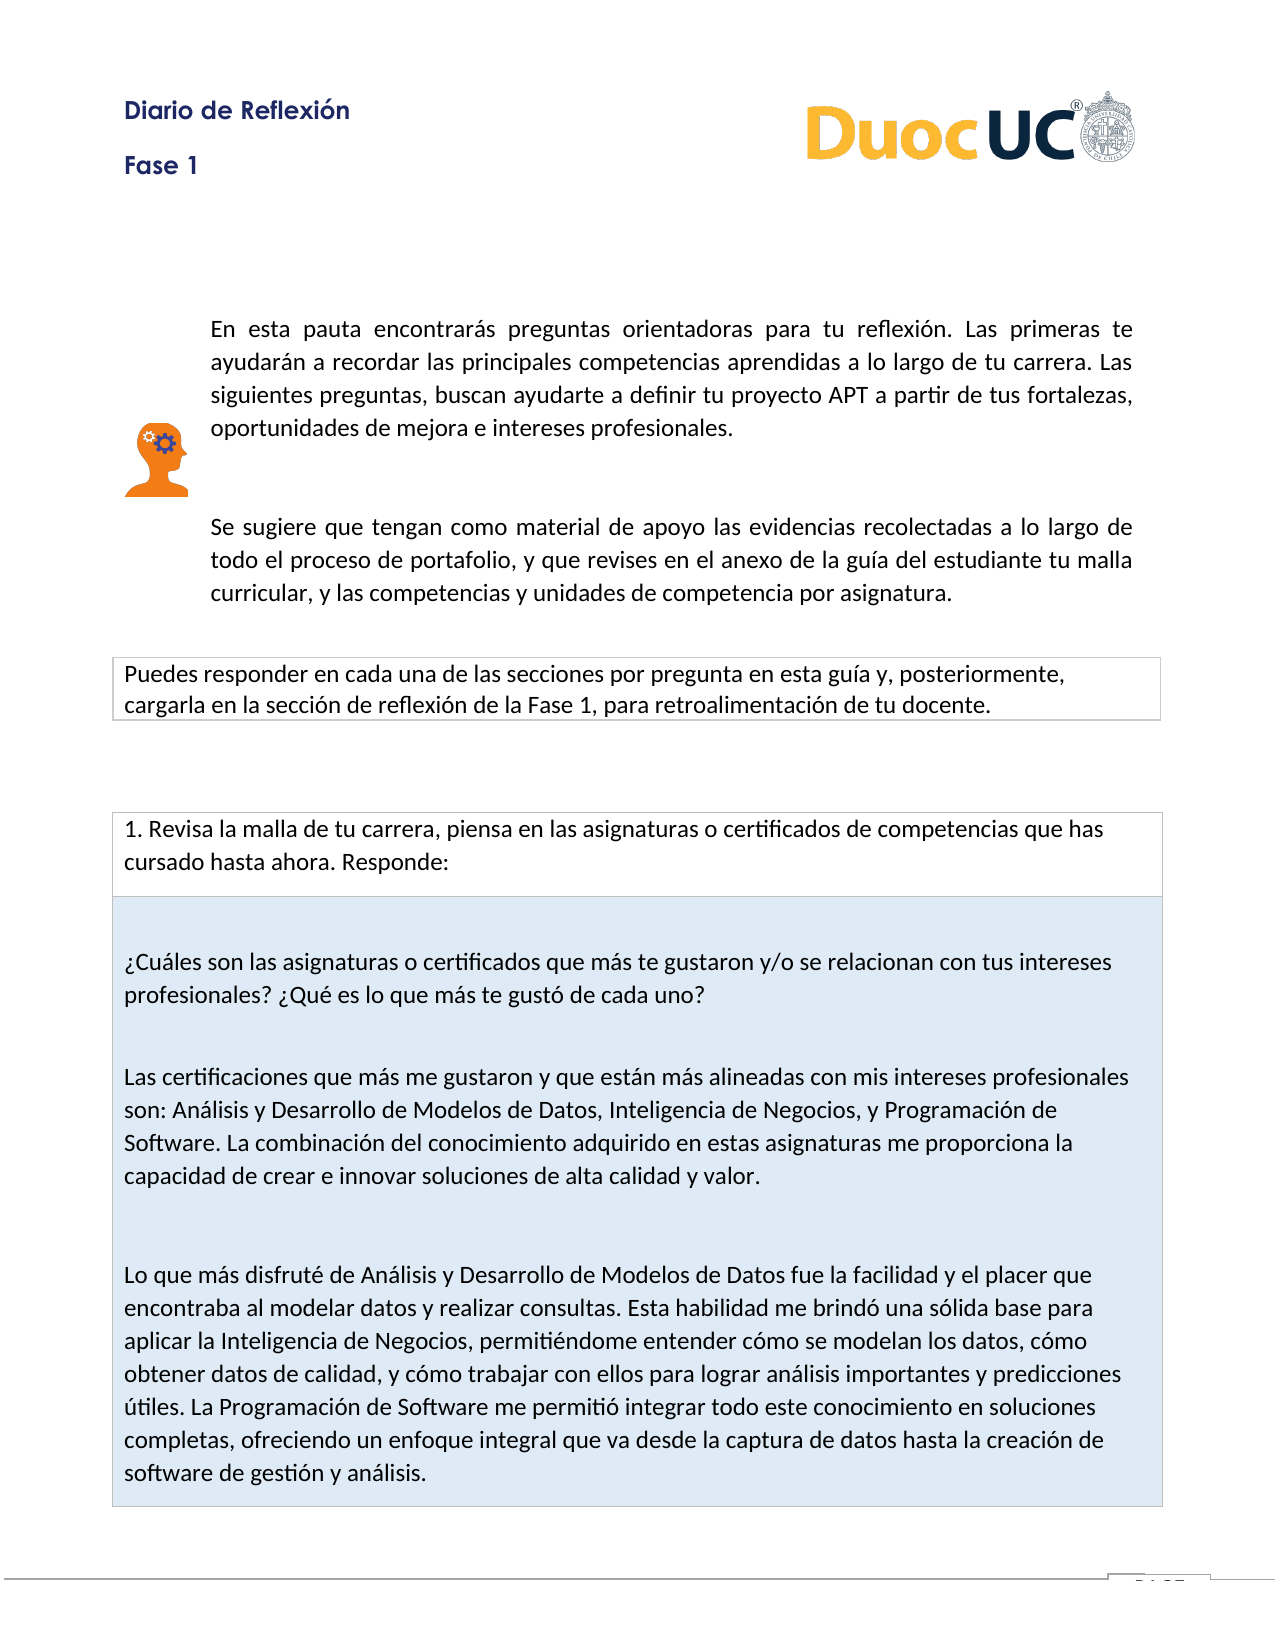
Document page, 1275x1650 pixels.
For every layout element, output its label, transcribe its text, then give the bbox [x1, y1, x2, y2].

picture [807, 91, 1135, 162]
table_header Puedes responder en cada una de las secciones por pregunta en esta guía y, posteriormente, cargarla en la sección de reflexión de la Fase 1, para retroalimentación de tu docente. [114, 658, 1160, 719]
table_header En esta pauta encontrarás preguntas orientadoras para tu reflexión. Las primeras te ayudarán a recordar las principales competencias aprendidas a lo largo de tu carrera. Las siguientes preguntas, buscan ayudarte a definir tu proyecto APT a partir de tus fortalezas, oportunidades de mejora e intereses profesionales. Se sugiere que tengan como material de apoyo las evidencias recolectadas a lo largo de todo el proceso de portafolio, y que revises en el anexo de la guía del estudiante tu malla curricular, y las competencias y unidades de competencia por asignatura. [199, 313, 1146, 626]
table_header [112, 313, 199, 626]
table_header 1. Revisa la malla de tu carrera, piensa en las asignaturas o certificados de competencias que has cursado hasta ahora. Responde: [113, 813, 1162, 896]
picture [123, 423, 188, 497]
